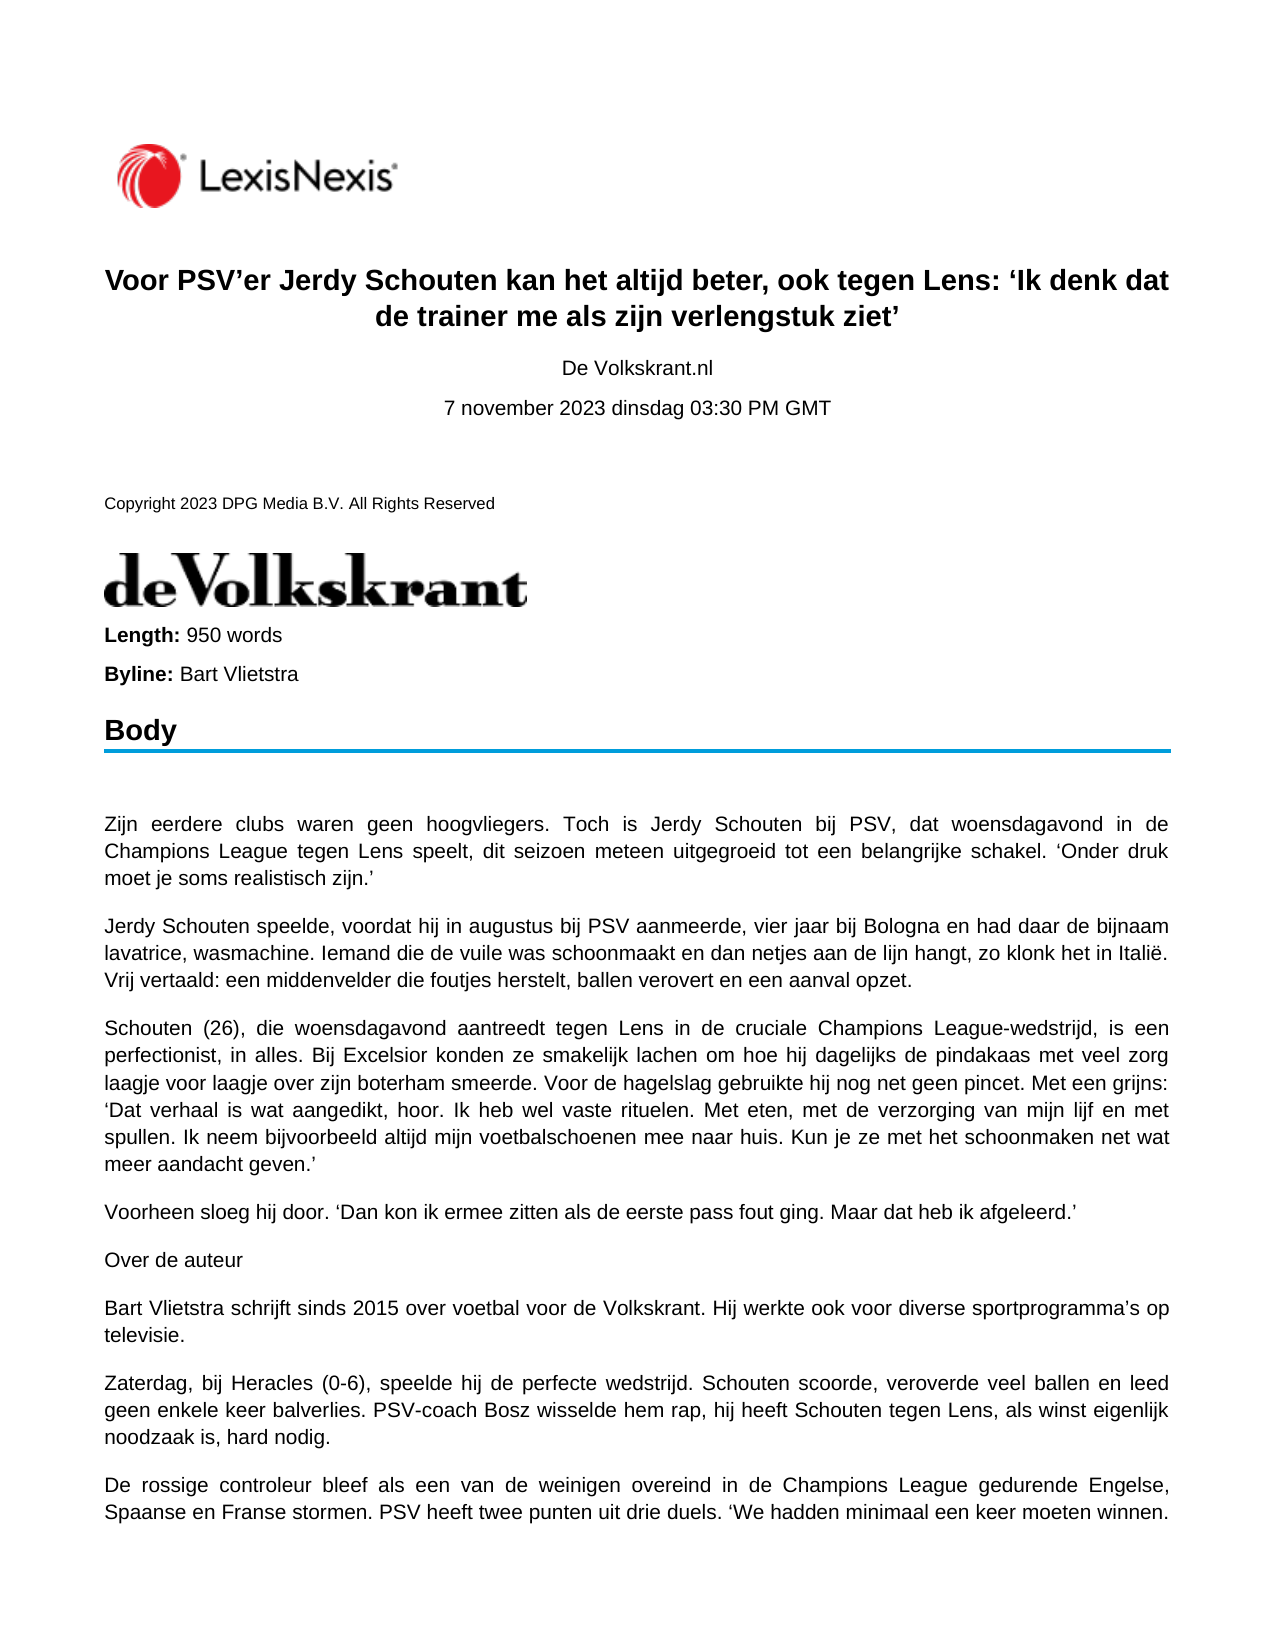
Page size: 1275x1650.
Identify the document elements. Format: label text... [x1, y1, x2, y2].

text Byline: Bart Vlietstra [104, 659, 1171, 686]
picture [104, 553, 527, 607]
text Bart Vlietstra schrijft sinds 2015 over voetbal voor de Volkskrant. Hij werkte ook voor diverse sportprogramma’s op televisie. [104, 1292, 1171, 1346]
subtitle Voor PSV’er Jerdy Schouten kan het altijd beter, ook tegen Lens: ‘Ik denk dat de trainer me als zijn verlengstuk ziet’ [104, 261, 1171, 332]
text 7 november 2023 dinsdag 03:30 PM GMT [104, 393, 1171, 420]
text Length: 950 words [104, 619, 1171, 647]
picture [104, 144, 412, 208]
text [104, 1469, 1171, 1523]
text Schouten (26), die woensdagavond aantreedt tegen Lens in de cruciale Champions League-wedstrijd, is een perfectionist, in alles. Bij Excelsior konden ze smakelijk lachen om hoe hij dagelijks de pindakaas met veel zorg laagje voor laagje over zijn boterham smeerde. Voor de hagelslag gebruikte hij nog net geen pincet. Met een grijns: ‘Dat verhaal is wat aangedikt, hoor. Ik heb wel vaste rituelen. Met eten, met de verzorging van mijn lijf en met spullen. Ik neem bijvoorbeeld altijd mijn voetbalschoenen mee naar huis. Kun je ze met het schoonmaken net wat meer aandacht geven.’ [104, 1013, 1171, 1176]
text De Volkskrant.nl [104, 353, 1171, 380]
text Zaterdag, bij Heracles (0-6), speelde hij de perfecte wedstrijd. Schouten scoorde, veroverde veel ballen en leed geen enkele keer balverlies. PSV-coach Bosz wisselde hem rap, hij heeft Schouten tegen Lens, als winst eigenlijk noodzaak is, hard nodig. [104, 1367, 1171, 1448]
text Zijn eerdere clubs waren geen hoogvliegers. Toch is Jerdy Schouten bij PSV, dat woensdagavond in de Champions League tegen Lens speelt, dit seizoen meteen uitgegroeid tot een belangrijke schakel. ‘Onder druk moet je soms realistisch zijn.’ [104, 809, 1171, 890]
text Copyright 2023 DPG Media B.V. All Rights Reserved [104, 461, 1171, 513]
text Body [104, 711, 1171, 747]
text Jerdy Schouten speelde, voordat hij in augustus bij PSV aanmeerde, vier jaar bij Bologna en had daar de bijnaam lavatrice, wasmachine. Iemand die de vuile was schoonmaakt en dan netjes aan de lijn hangt, zo klonk het in Italië. Vrij vertaald: een middenvelder die foutjes herstelt, ballen verovert en een aanval opzet. [104, 911, 1171, 992]
text Over de auteur [104, 1244, 1171, 1271]
text Voorheen sloeg hij door. ‘Dan kon ik ermee zitten als de eerste pass fout ging. Maar dat heb ik afgeleerd.’ [104, 1196, 1171, 1223]
